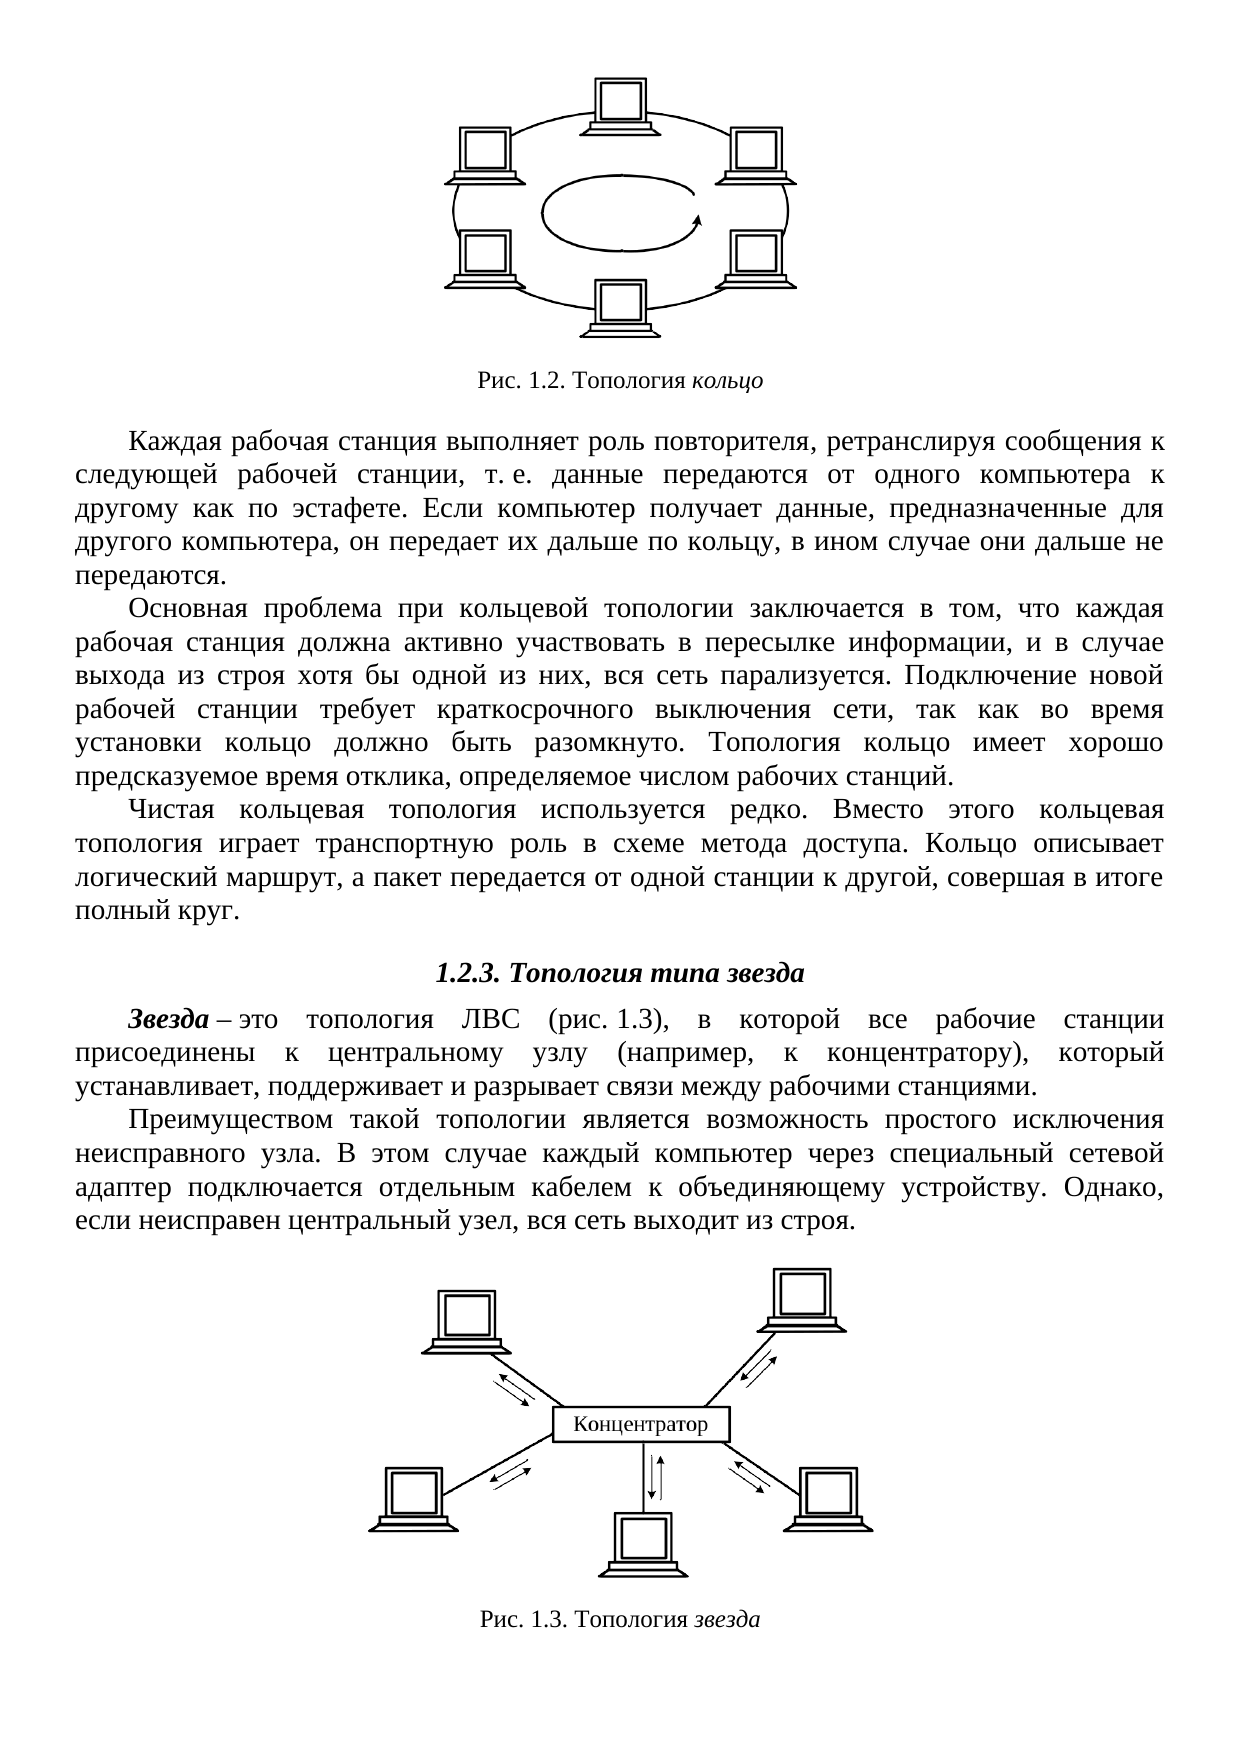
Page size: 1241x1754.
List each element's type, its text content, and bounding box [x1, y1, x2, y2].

list Рис. 1.3. Топология звезда [75, 1604, 1165, 1633]
text Чистая кольцевая топология используется редко. Вместо этого кольцевая топология играет транспортную роль в схеме метода доступа. Кольцо описывает логический маршрут, а пакет передается от одной станции к другой, совершая в итоге полный круг. [75, 792, 1165, 926]
text Основная проблема при кольцевой топологии заключается в том, что каждая рабочая станция должна активно участвовать в пересылке информации, и в случае выхода из строя хотя бы одной из них, вся сеть парализуется. Подключение новой рабочей станции требует краткосрочного выключения сети, так как во время установки кольцо должно быть разомкнуто. Топология кольцо имеет хорошо предсказуемое время отклика, определяемое числом рабочих станций. [75, 590, 1165, 792]
text Звезда – это топология ЛВС (рис. 1.3), в которой все рабочие станции присоединены к центральному узлу (например, к концентратору), который устанавливает, поддерживает и разрывает связи между рабочими станциями. [75, 1001, 1165, 1102]
subtitle 1.2.3. Топология типа звезда [75, 955, 1165, 988]
list Рис. 1.2. Топология кольцо [75, 365, 1165, 393]
text Каждая рабочая станция выполняет роль повторителя, ретранслируя сообщения к следующей рабочей станции, т. е. данные передаются от одного компьютера к другому как по эстафете. Если компьютер получает данные, предназначенные для другого компьютера, он передает их дальше по кольцу, в ином случае они дальше не передаются. [75, 423, 1165, 590]
text Преимуществом такой топологии является возможность простого исключения неисправного узла. В этом случае каждый компьютер через специальный сетевой адаптер подключается отдельным кабелем к объединяющему устройству. Однако, если неисправен центральный узел, вся сеть выходит из строя. [75, 1102, 1165, 1236]
